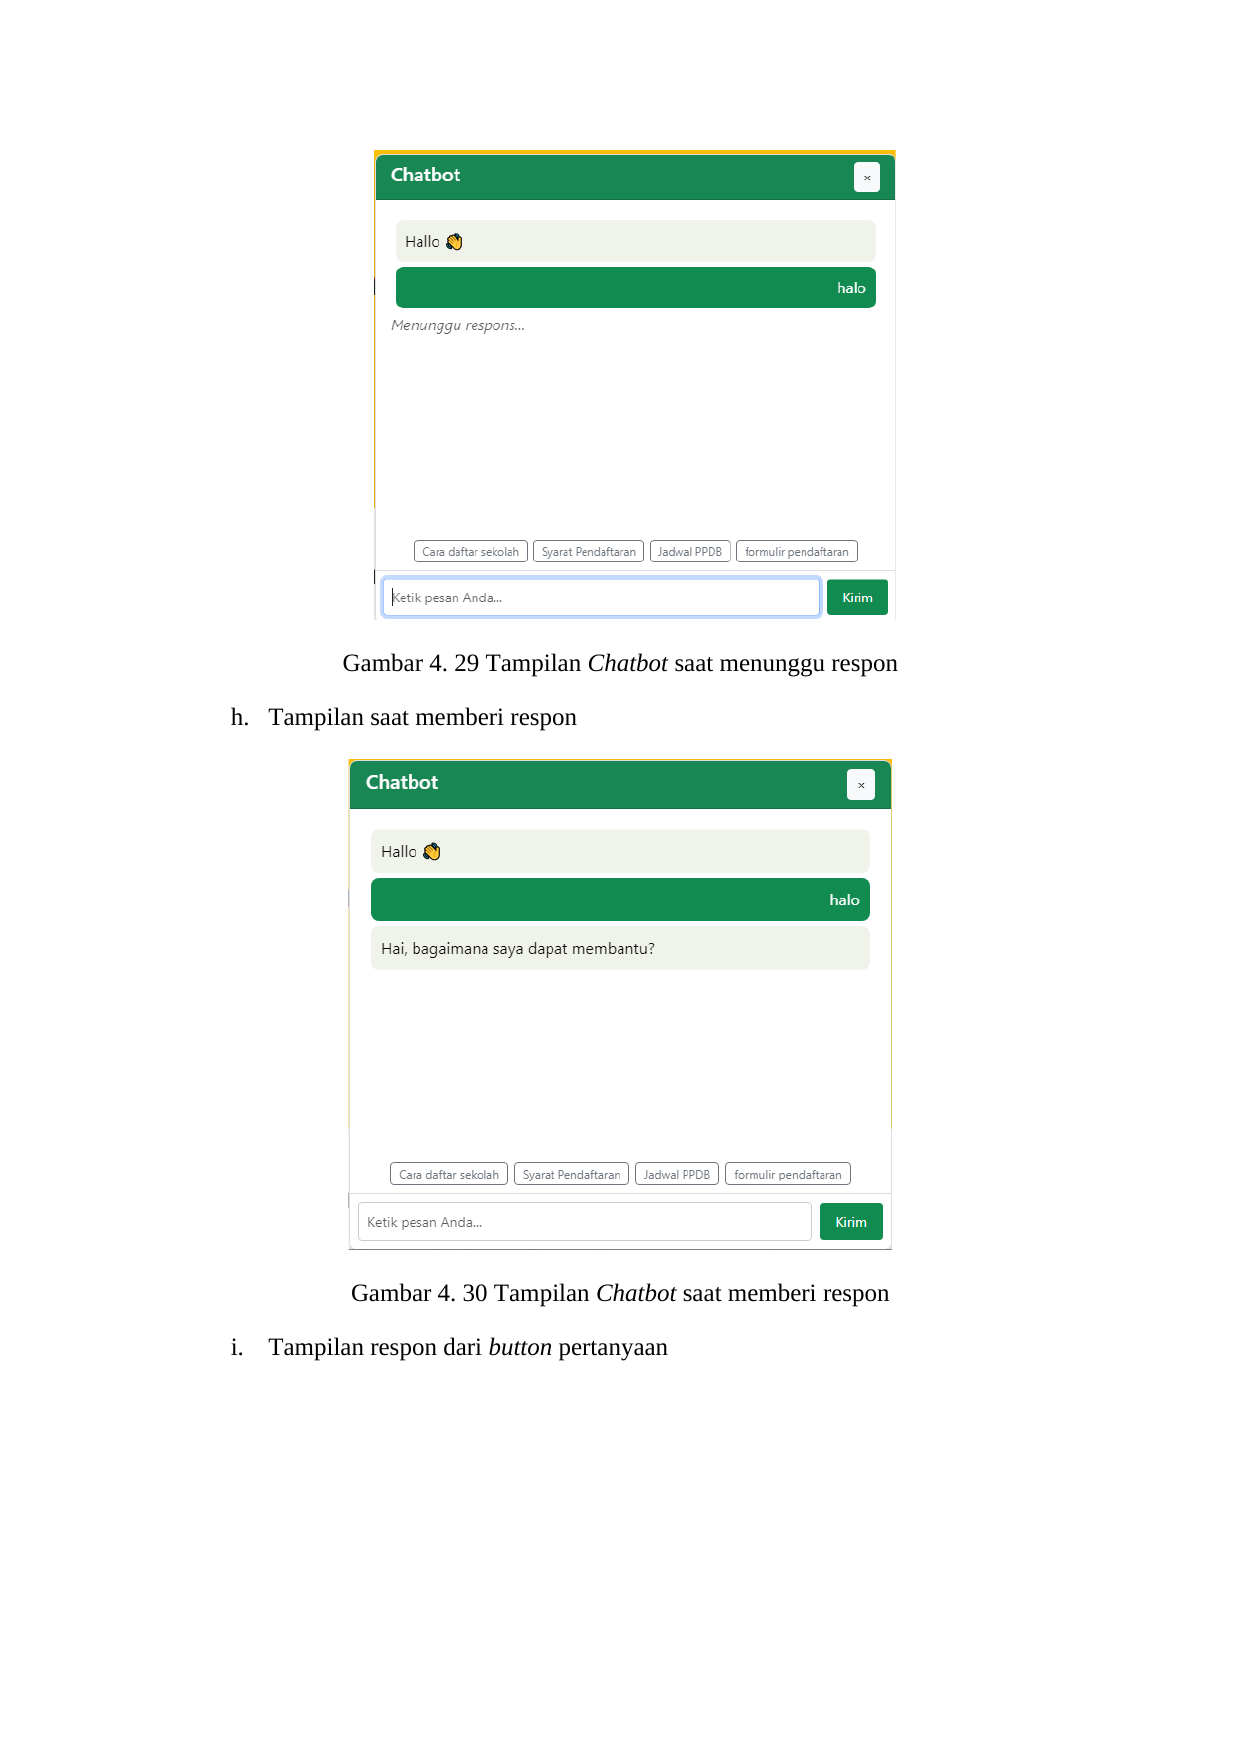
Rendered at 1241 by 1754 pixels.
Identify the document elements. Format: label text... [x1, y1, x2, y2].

list Tampilan respon dari button pertanyaan [231, 1332, 1090, 1361]
picture [348, 759, 892, 1250]
list Tampilan saat memberi respon [231, 702, 1090, 731]
text Gambar 4. 29 Tampilan Chatbot saat menunggu respon [150, 648, 1090, 677]
picture [374, 150, 896, 620]
text Gambar 4. 30 Tampilan Chatbot saat memberi respon [150, 1278, 1090, 1307]
